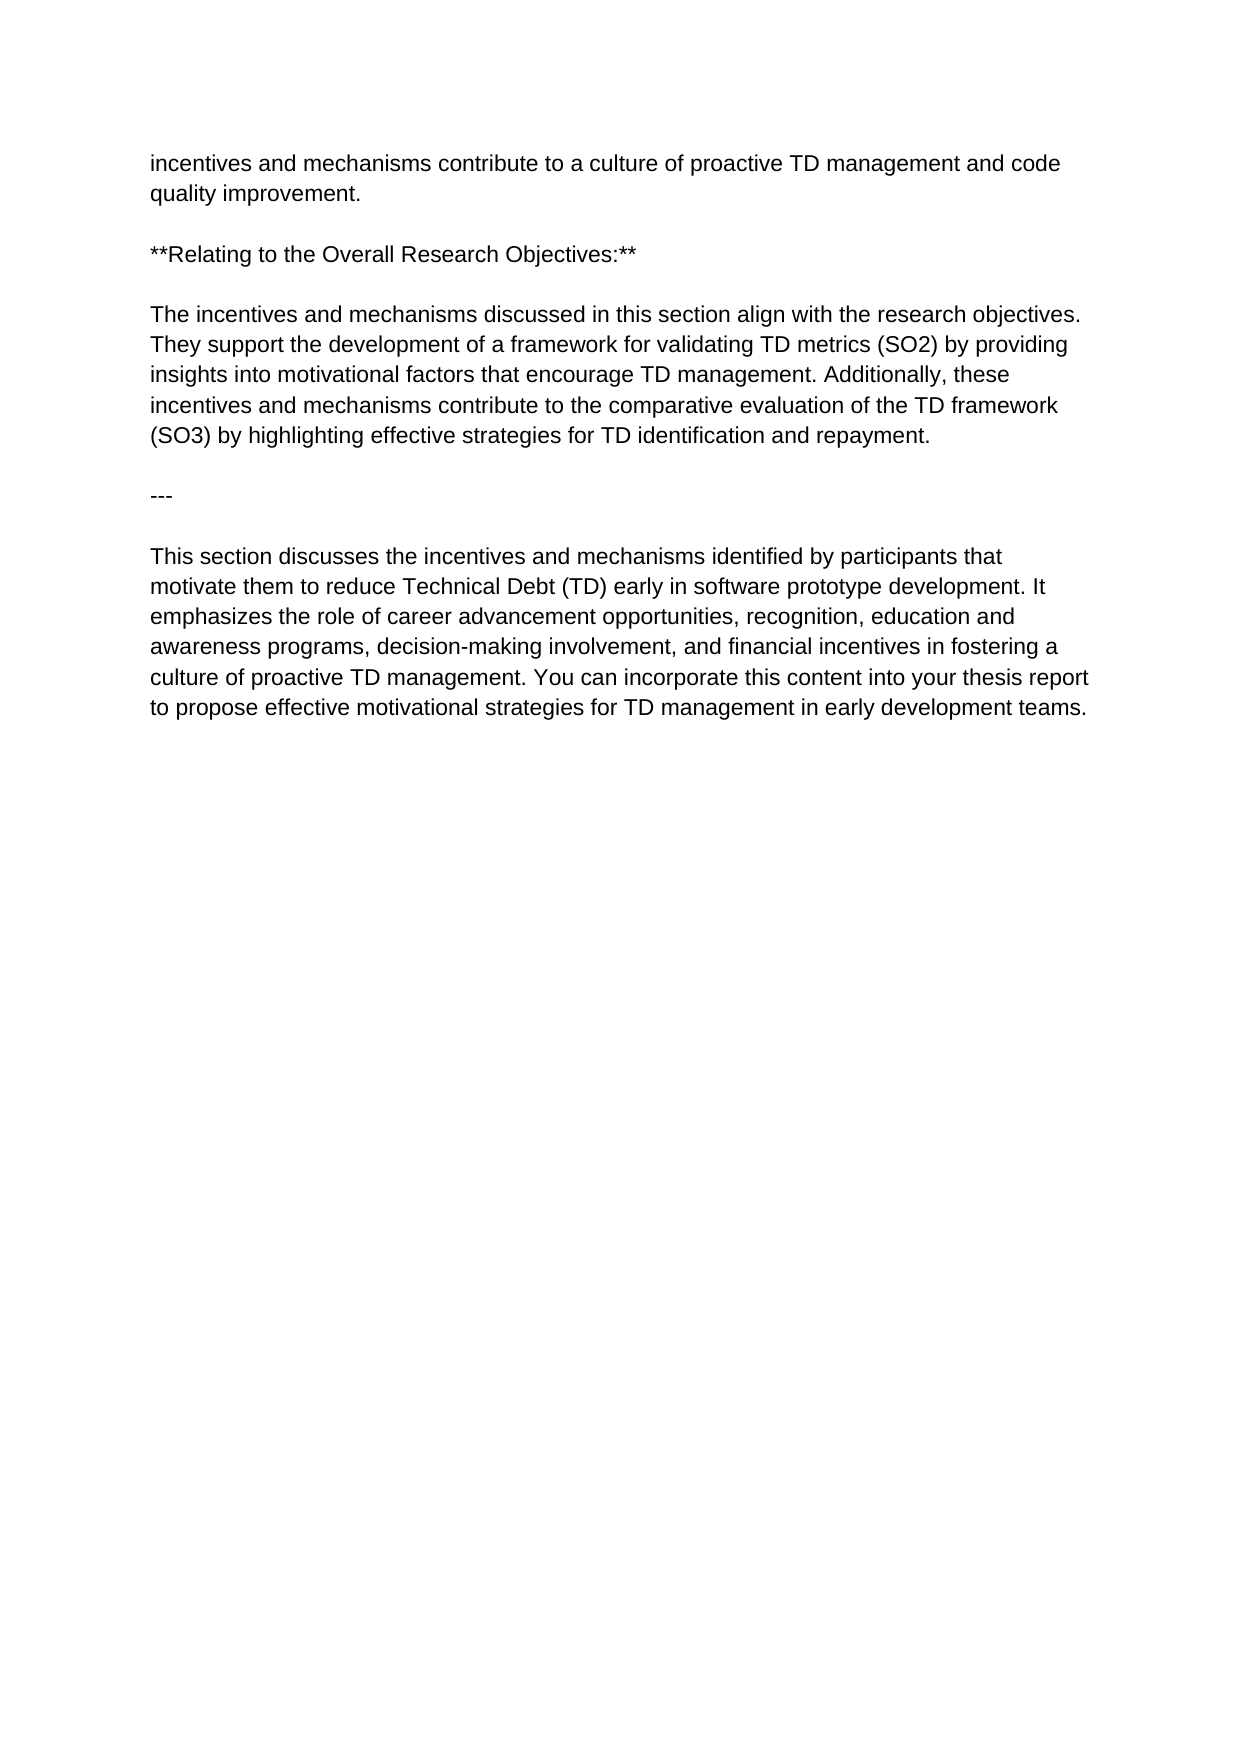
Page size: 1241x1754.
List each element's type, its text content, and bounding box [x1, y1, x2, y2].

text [150, 150, 1090, 207]
text The incentives and mechanisms discussed in this section align with the research objectives. They support the development of a framework for validating TD metrics (SO2) by providing insights into motivational factors that encourage TD management. Additionally, these incentives and mechanisms contribute to the comparative evaluation of the TD framework (SO3) by highlighting effective strategies for TD identification and repayment. [150, 301, 1090, 448]
text **Relating to the Overall Research Objectives:** [150, 241, 1090, 267]
text This section discusses the incentives and mechanisms identified by participants that motivate them to reduce Technical Debt (TD) early in software prototype development. It emphasizes the role of career advancement opportunities, recognition, education and awareness programs, decision-making involvement, and financial incentives in fostering a culture of proactive TD management. You can incorporate this content into your thesis report to propose effective motivational strategies for TD management in early development teams. [150, 543, 1090, 720]
text --- [150, 482, 1090, 509]
